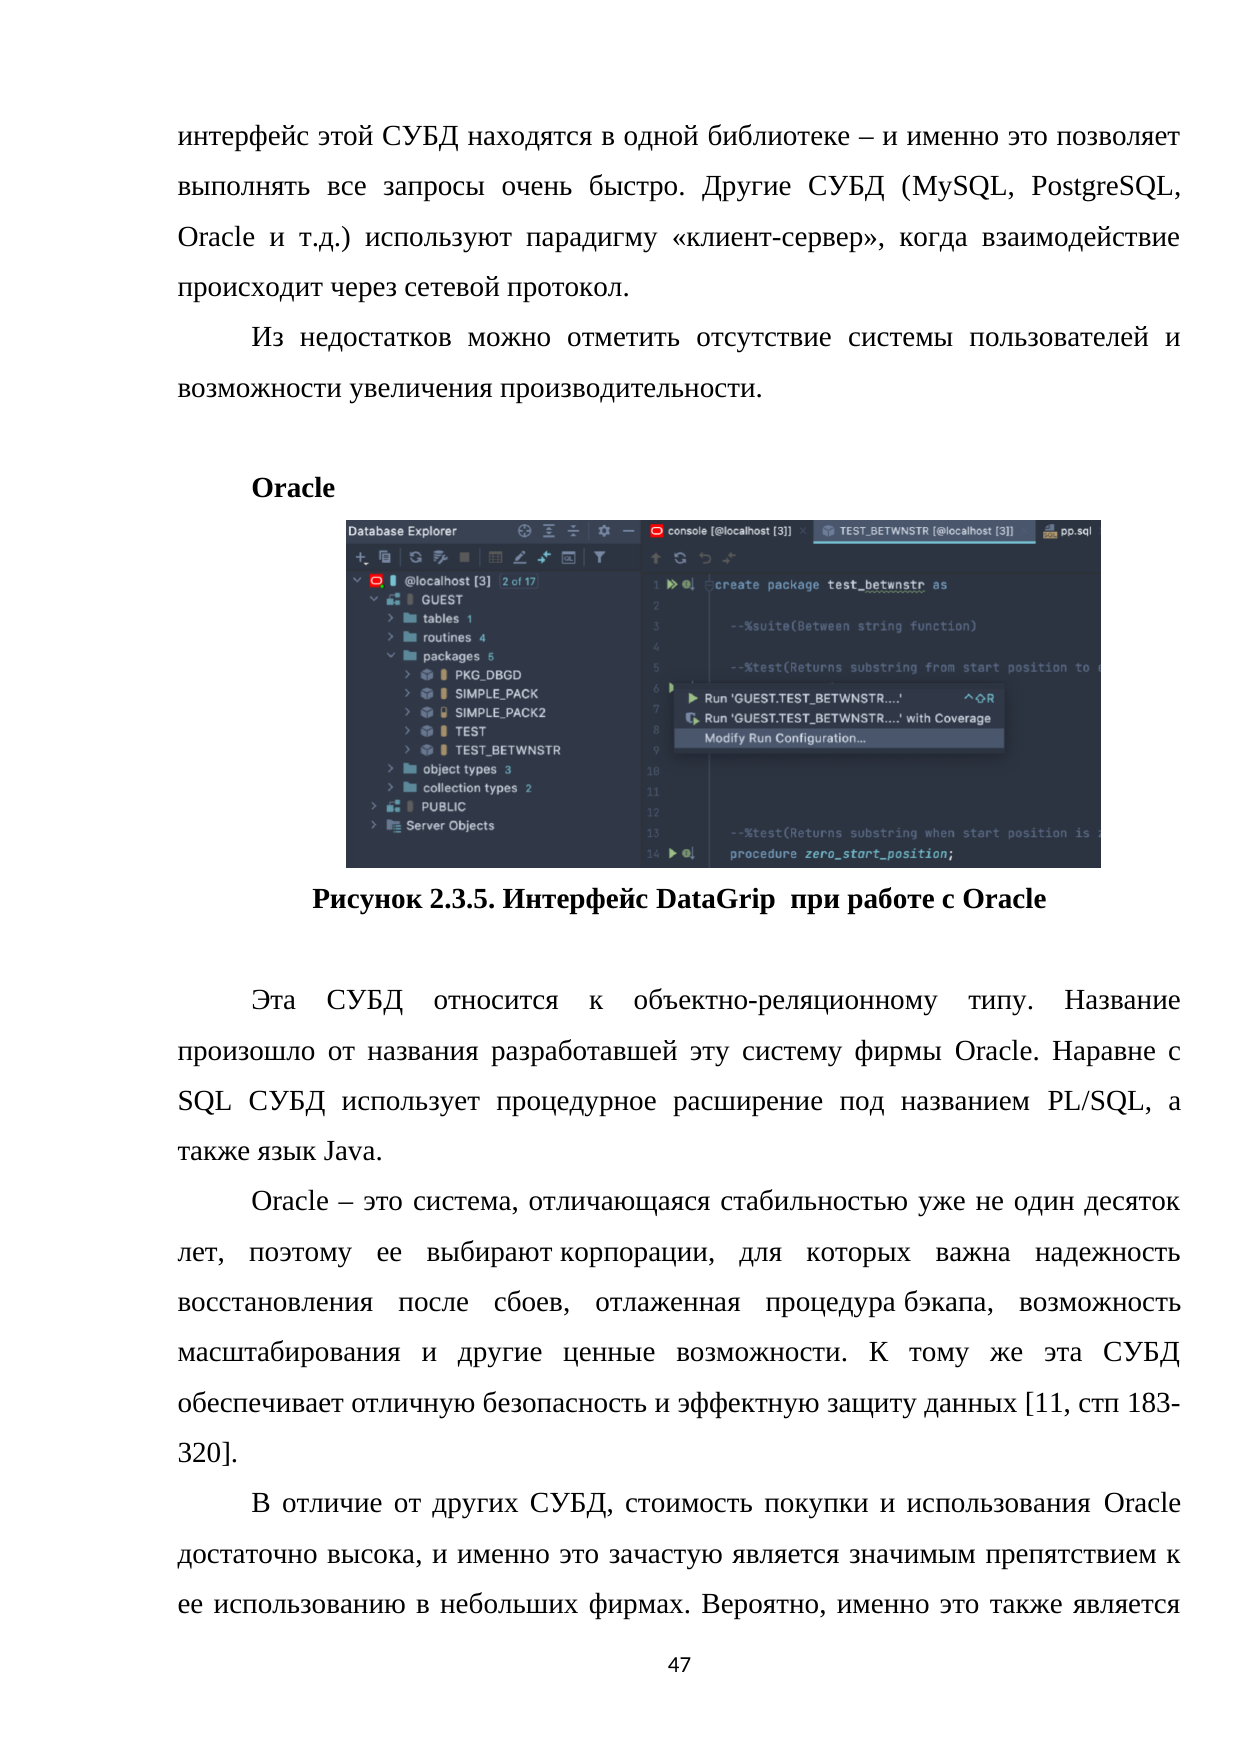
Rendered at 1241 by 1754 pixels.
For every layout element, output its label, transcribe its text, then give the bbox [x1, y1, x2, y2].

text Из недостатков можно отметить отсутствие системы пользователей и возможности увеличения производительности. [177, 319, 1181, 403]
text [177, 118, 1181, 303]
text Oracle – это система, отличающаяся стабильностью уже не один десяток лет, поэтому ее выбирают корпорации, для которых важна надежность восстановления после сбоев, отлаженная процедура бэкапа, возможность масштабирования и другие ценные возможности. К тому же эта СУБД обеспечивает отличную безопасность и эффектную защиту данных [11, стп 183-320]. [177, 1183, 1181, 1469]
picture [346, 520, 1101, 868]
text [177, 1485, 1181, 1619]
list Рисунок 2.3.5. Интерфейс DataGrip при работе с Oracle [177, 882, 1181, 915]
text Oracle [177, 470, 1181, 504]
text Эта СУБД относится к объектно-реляционному типу. Название произошло от названия разработавшей эту систему фирмы Oracle. Наравне с SQL СУБД использует процедурное расширение под названием PL/SQL, а также язык Java. [177, 982, 1181, 1167]
